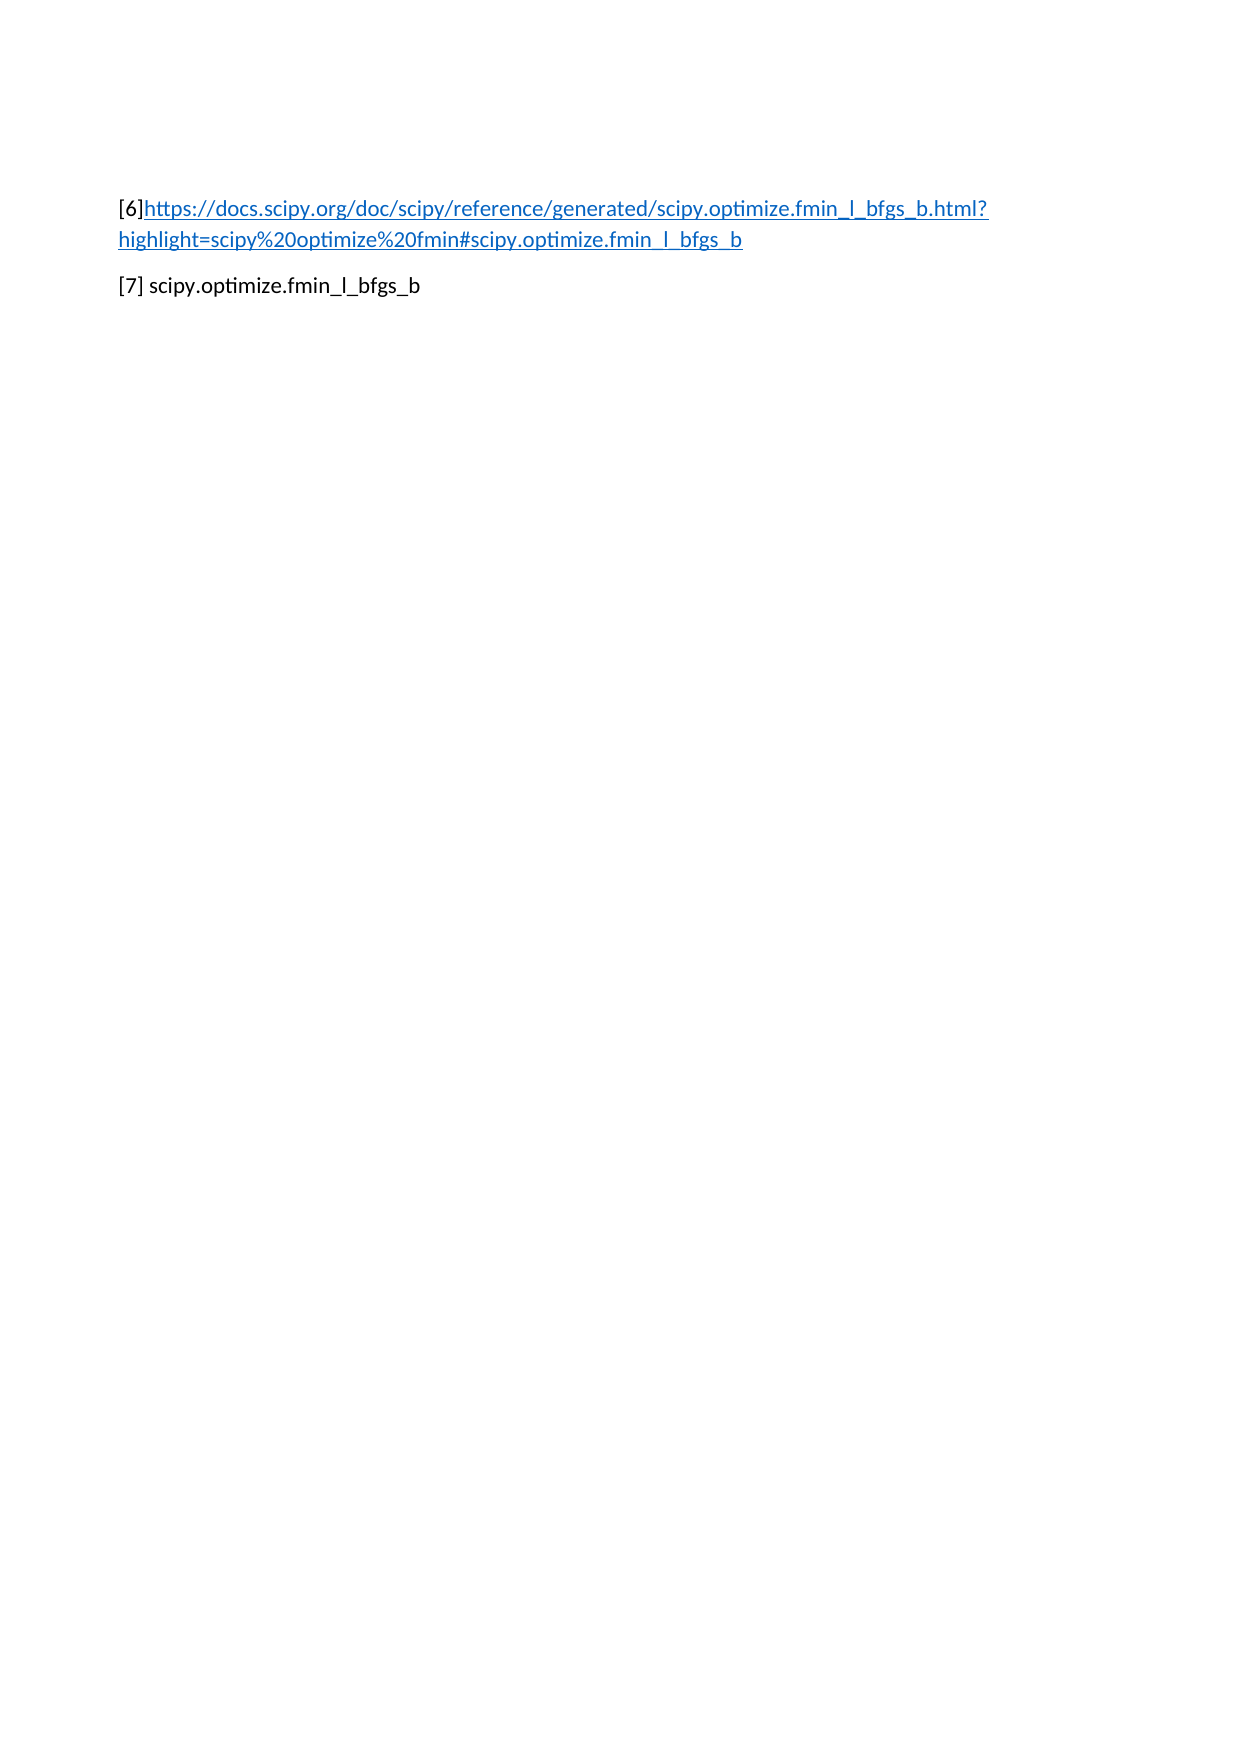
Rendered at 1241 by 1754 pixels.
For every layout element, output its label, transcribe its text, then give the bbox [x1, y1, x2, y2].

text [7] scipy.optimize.fmin_l_bfgs_b [118, 272, 1122, 299]
text [6]https://docs.scipy.org/doc/scipy/reference/generated/scipy.optimize.fmin_l_bfgs_b.html?highlight=scipy%20optimize%20fmin#scipy.optimize.fmin_l_bfgs_b [118, 194, 1122, 253]
